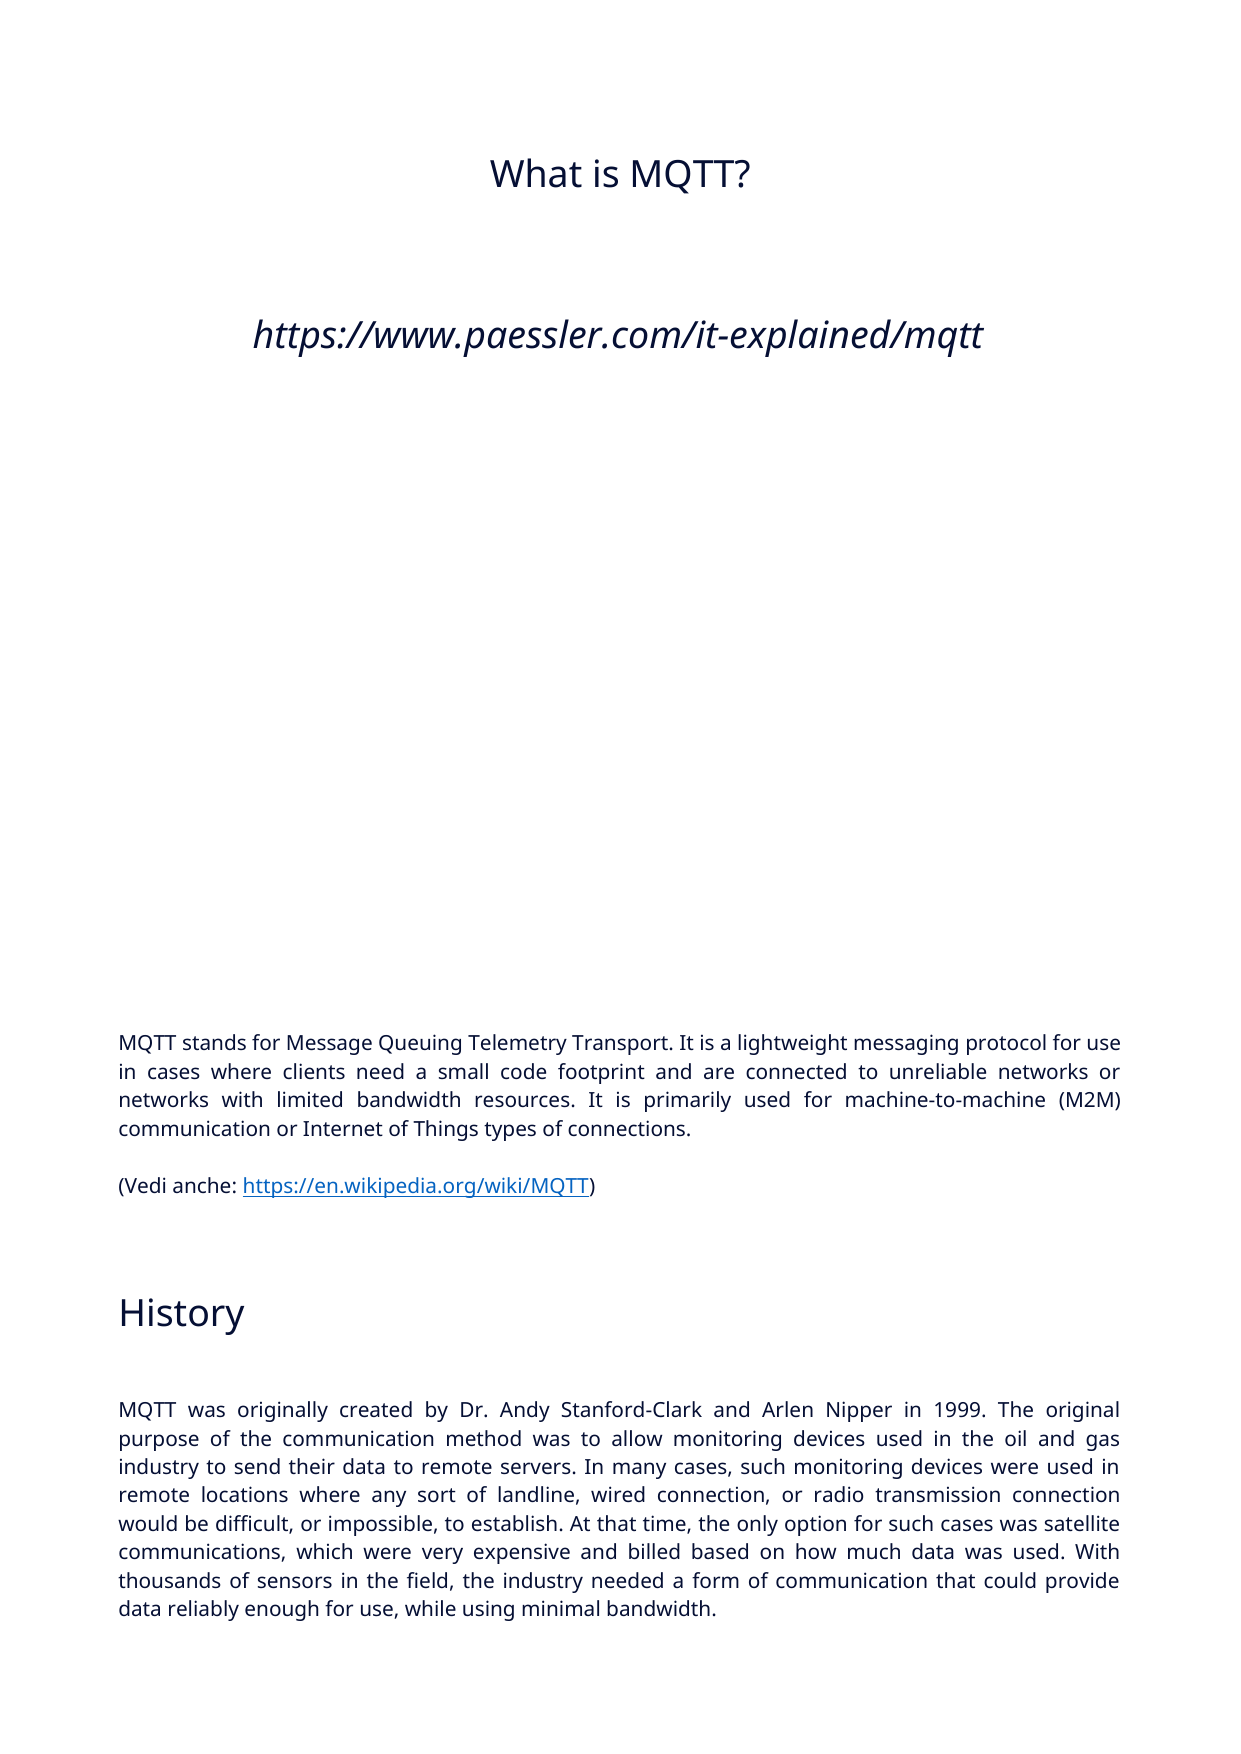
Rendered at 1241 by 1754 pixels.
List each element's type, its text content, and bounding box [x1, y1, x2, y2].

text MQTT was originally created by Dr. Andy Stanford-Clark and Arlen Nipper in 1999. The original purpose of the communication method was to allow monitoring devices used in the oil and gas industry to send their data to remote servers. In many cases, such monitoring devices were used in remote locations where any sort of landline, wired connection, or radio transmission connection would be difficult, or impossible, to establish. At that time, the only option for such cases was satellite communications, which were very expensive and billed based on how much data was used. With thousands of sensors in the field, the industry needed a form of communication that could provide data reliably enough for use, while using minimal bandwidth. [118, 1367, 1122, 1623]
text MQTT stands for Message Queuing Telemetry Transport. It is a lightweight messaging protocol for use in cases where clients need a small code footprint and are connected to unreliable networks or networks with limited bandwidth resources. It is primarily used for machine-to-machine (M2M) communication or Internet of Things types of connections. [118, 1000, 1122, 1142]
text What is MQTT? [118, 148, 1122, 199]
text https://www.paessler.com/it-explained/mqtt [118, 308, 1122, 359]
text History [118, 1287, 1122, 1338]
text (Vedi anche: https://en.wikipedia.org/wiki/MQTT) [118, 1171, 1122, 1200]
